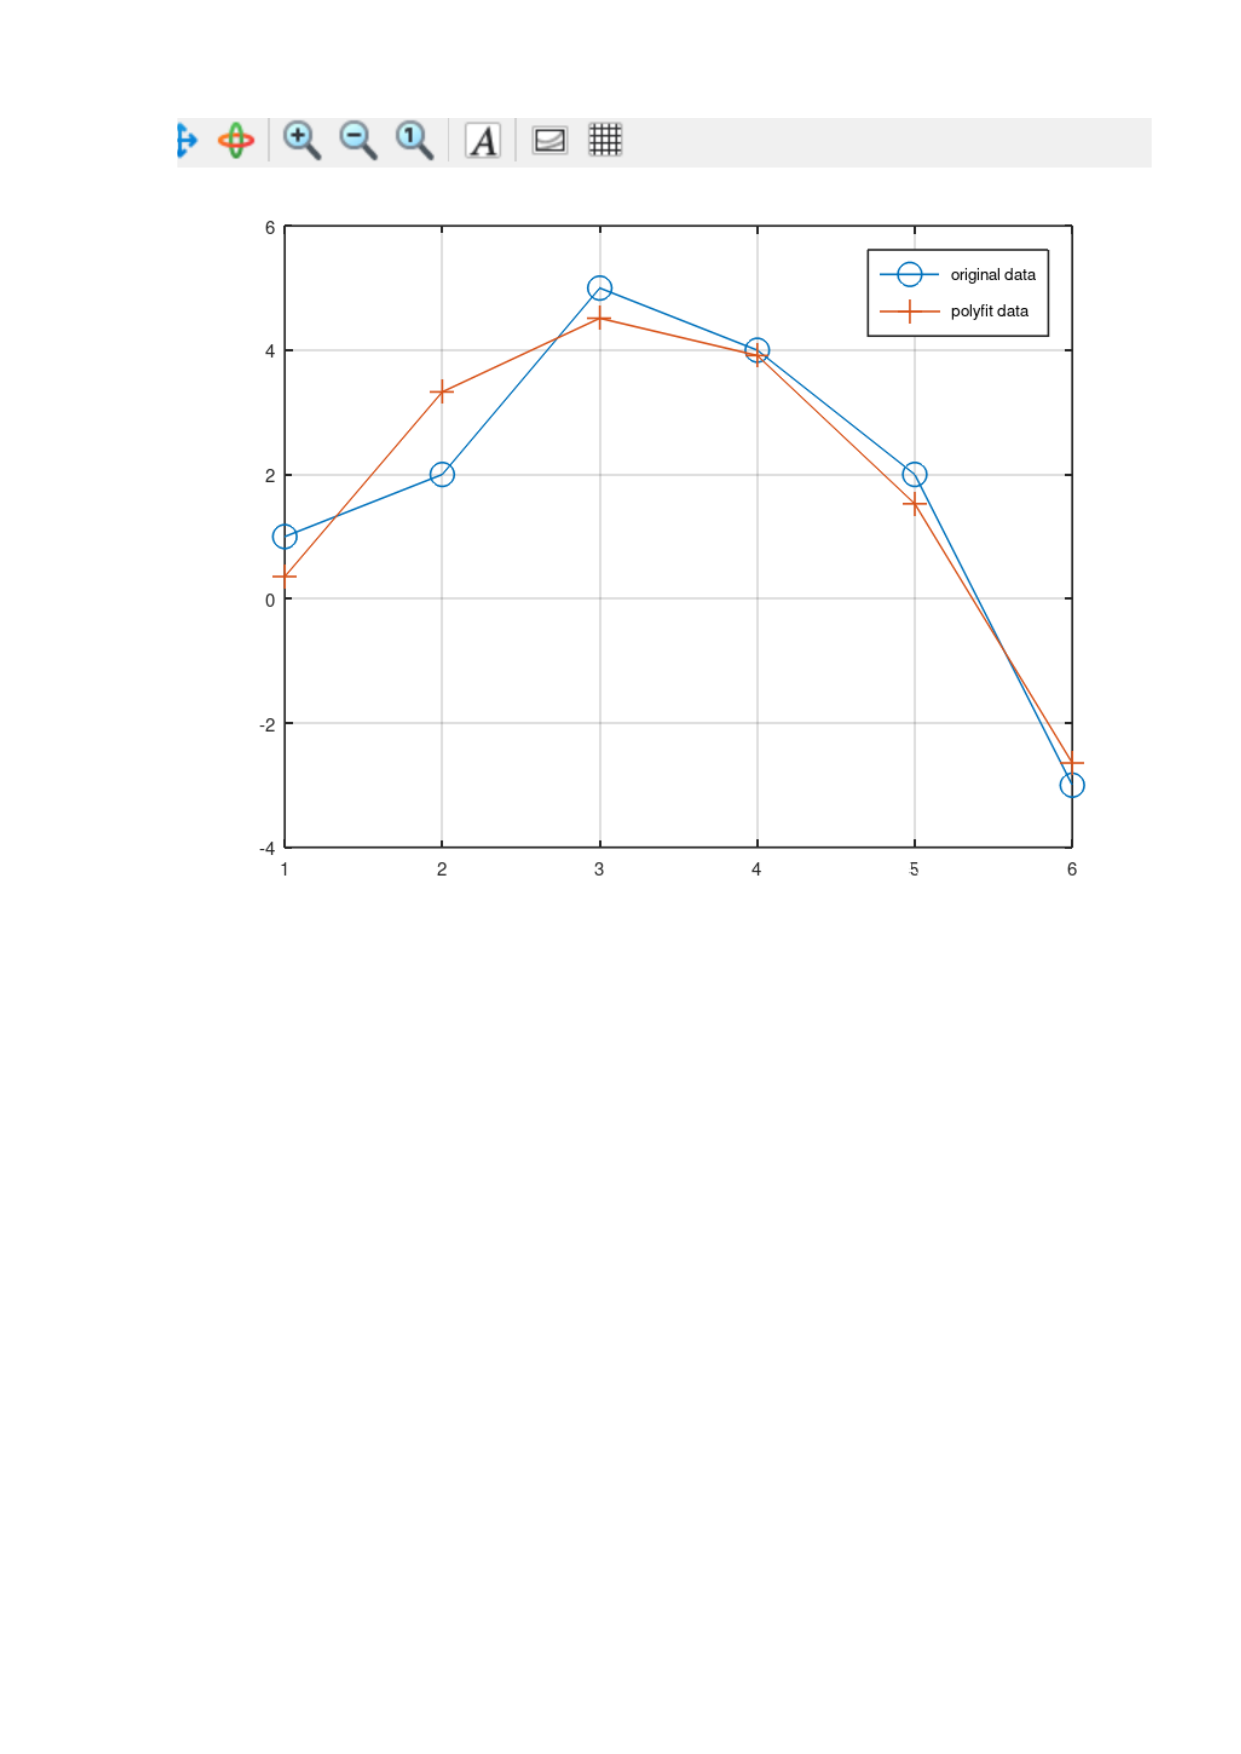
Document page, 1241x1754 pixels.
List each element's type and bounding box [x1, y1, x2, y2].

picture [177, 118, 1152, 918]
